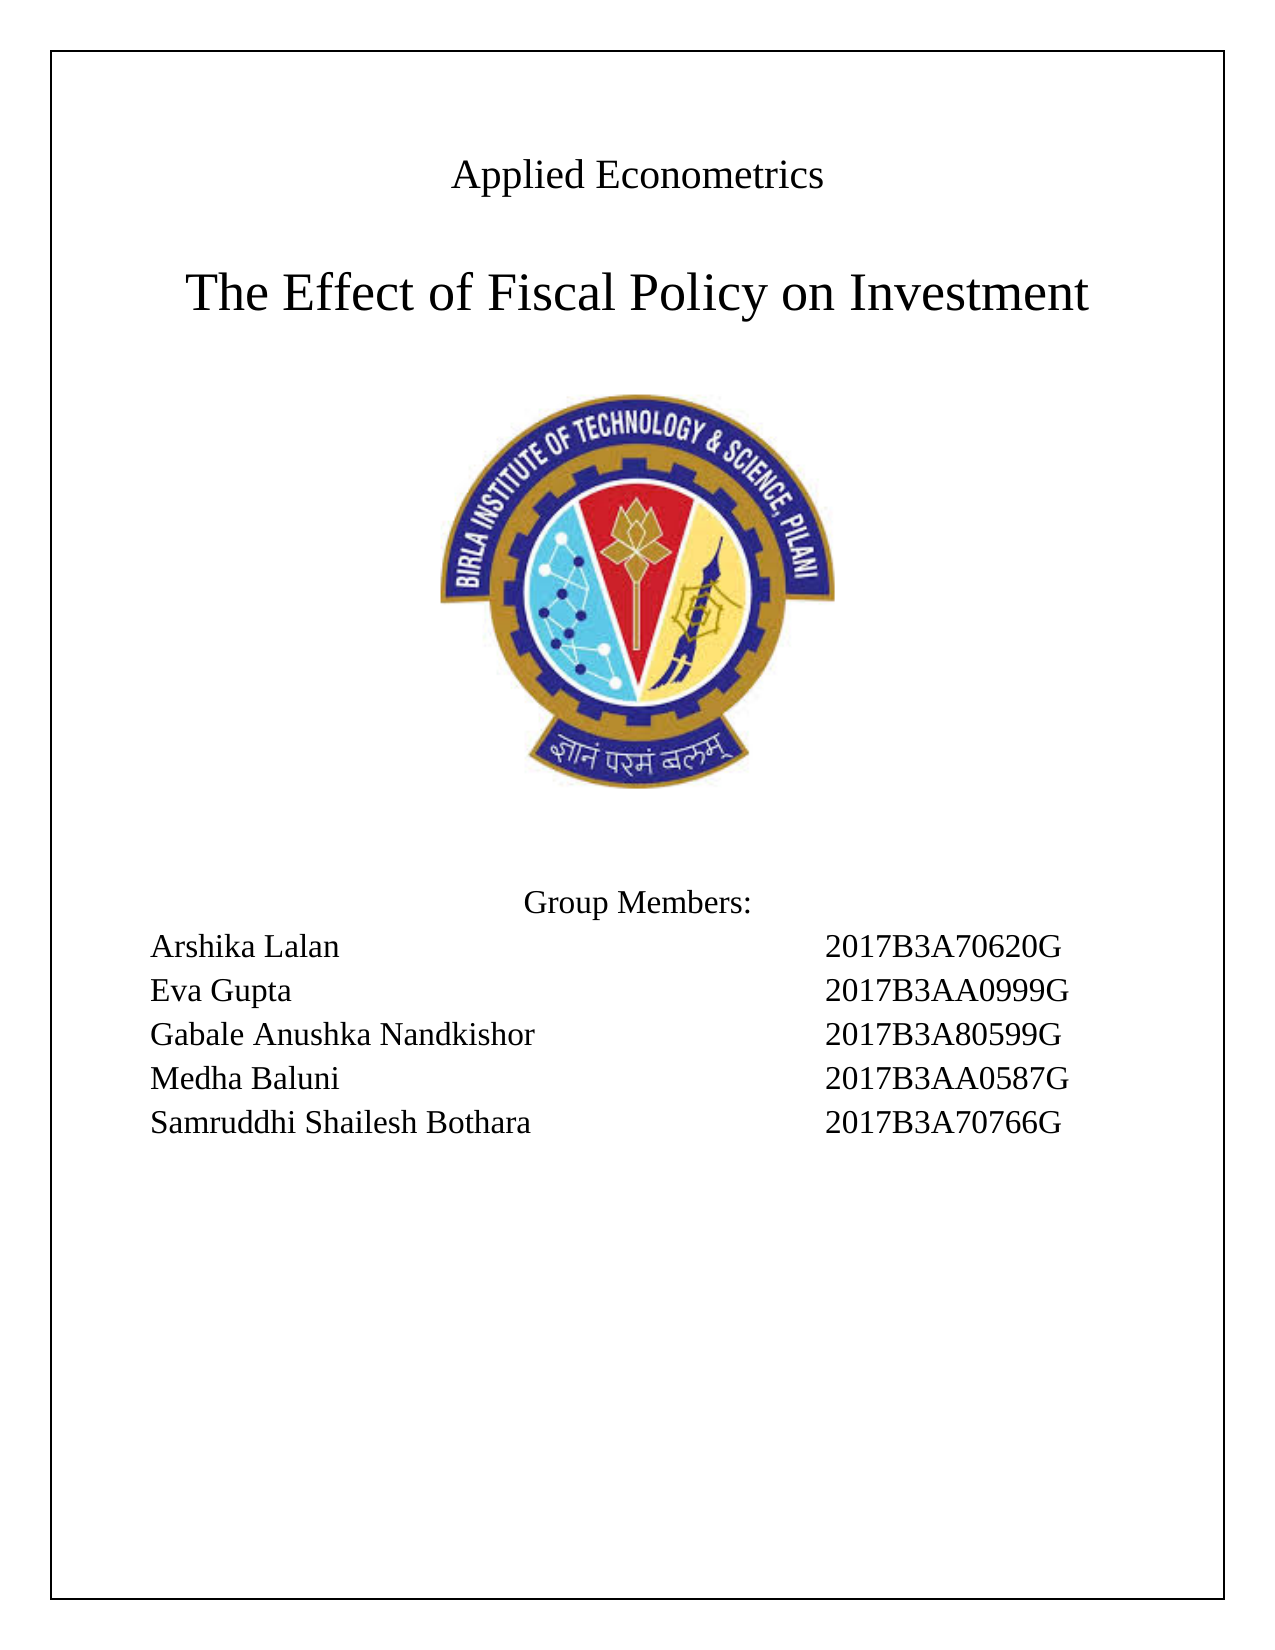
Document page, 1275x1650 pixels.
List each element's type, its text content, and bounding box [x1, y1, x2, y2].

text Medha Baluni 2017B3AA0587G [150, 1058, 1125, 1097]
picture [434, 388, 842, 796]
text Samruddhi Shailesh Bothara 2017B3A70766G [150, 1103, 1125, 1141]
text Group Members: [150, 882, 1125, 921]
title The Effect of Fiscal Policy on Investment [150, 260, 1125, 322]
text Eva Gupta 2017B3AA0999G [150, 970, 1125, 1009]
text Applied Econometrics [150, 150, 1125, 198]
text Gabale Anushka Nandkishor 2017B3A80599G [150, 1014, 1125, 1053]
text Arshika Lalan 2017B3A70620G [150, 926, 1125, 965]
